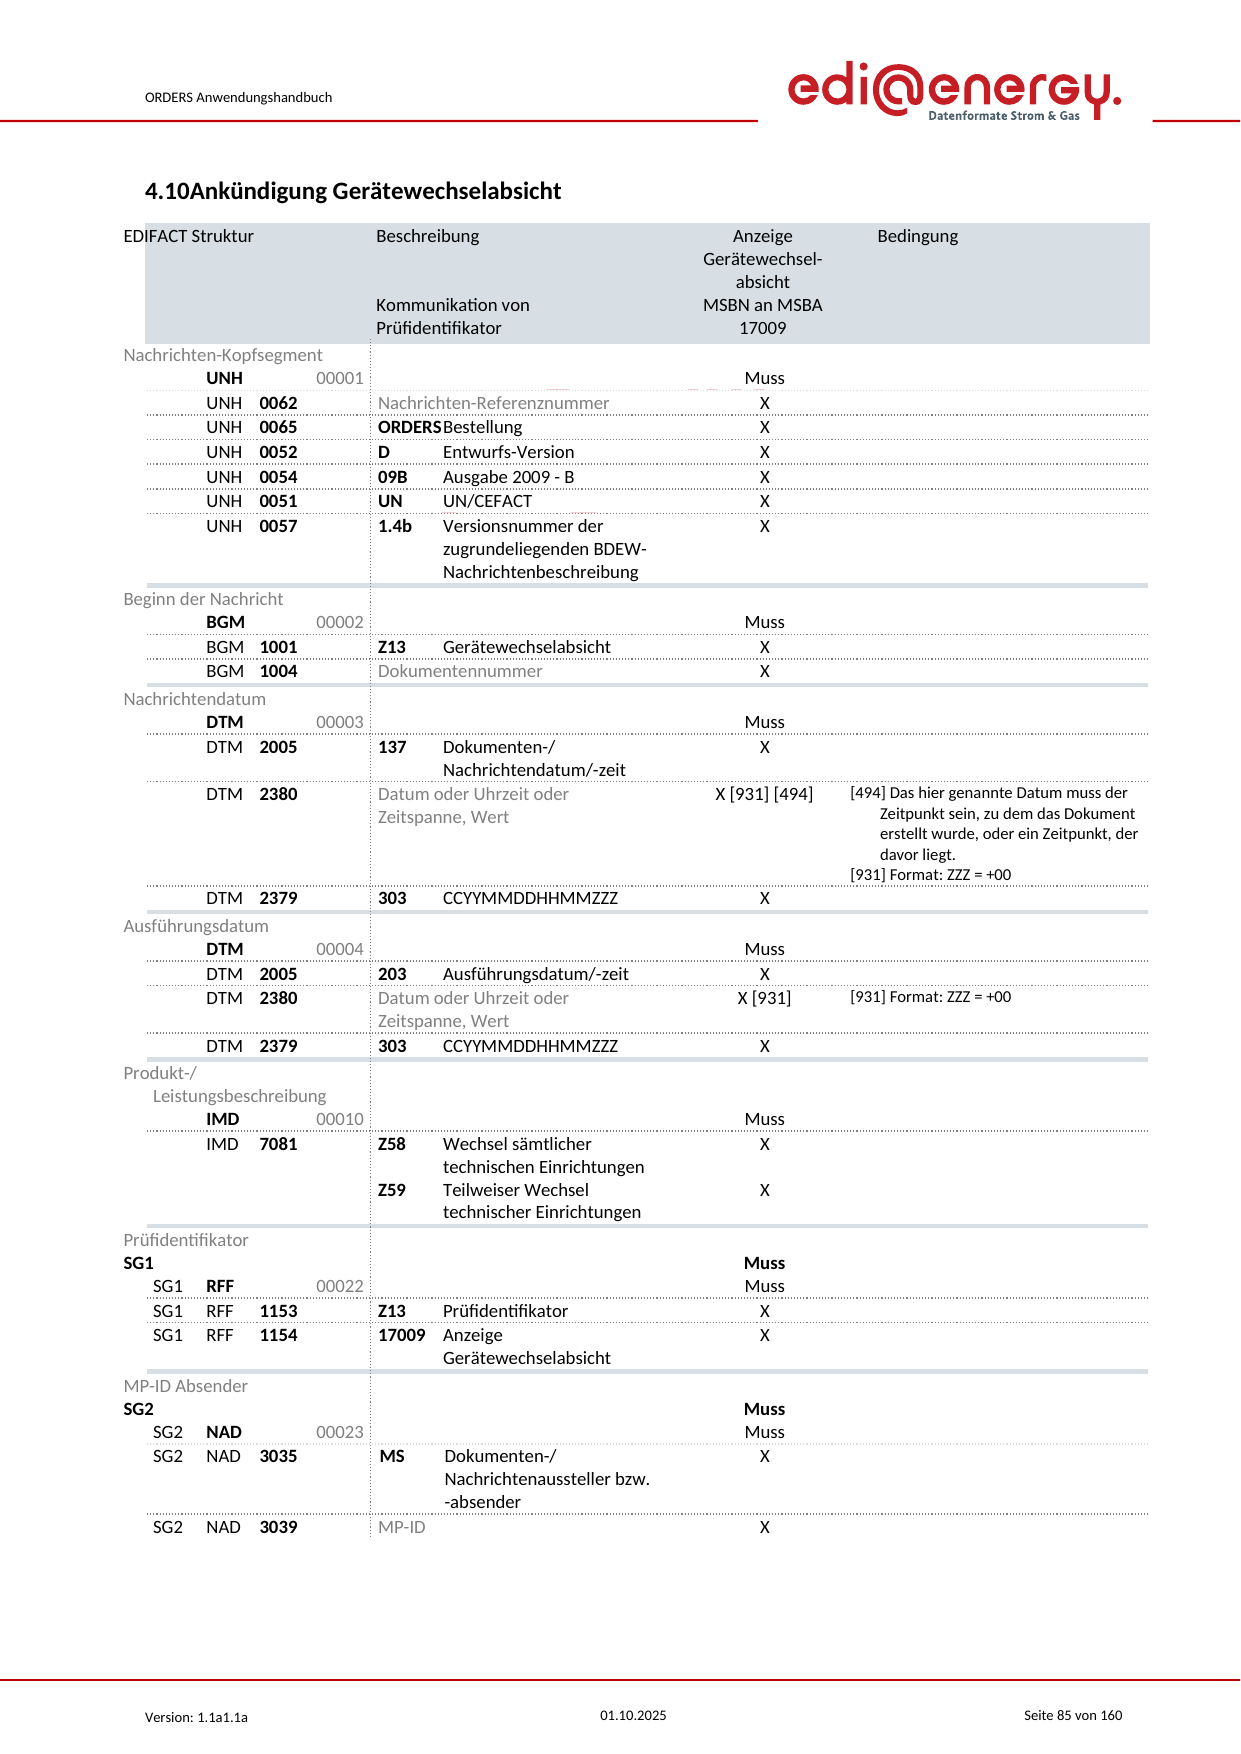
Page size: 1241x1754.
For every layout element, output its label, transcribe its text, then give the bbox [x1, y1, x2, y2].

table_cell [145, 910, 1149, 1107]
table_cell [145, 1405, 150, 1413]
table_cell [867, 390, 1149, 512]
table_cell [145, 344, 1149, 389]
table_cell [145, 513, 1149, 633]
subtitle Ankündigung Gerätewechselabsicht [145, 173, 1122, 206]
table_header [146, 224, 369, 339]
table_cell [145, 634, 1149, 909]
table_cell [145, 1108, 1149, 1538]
